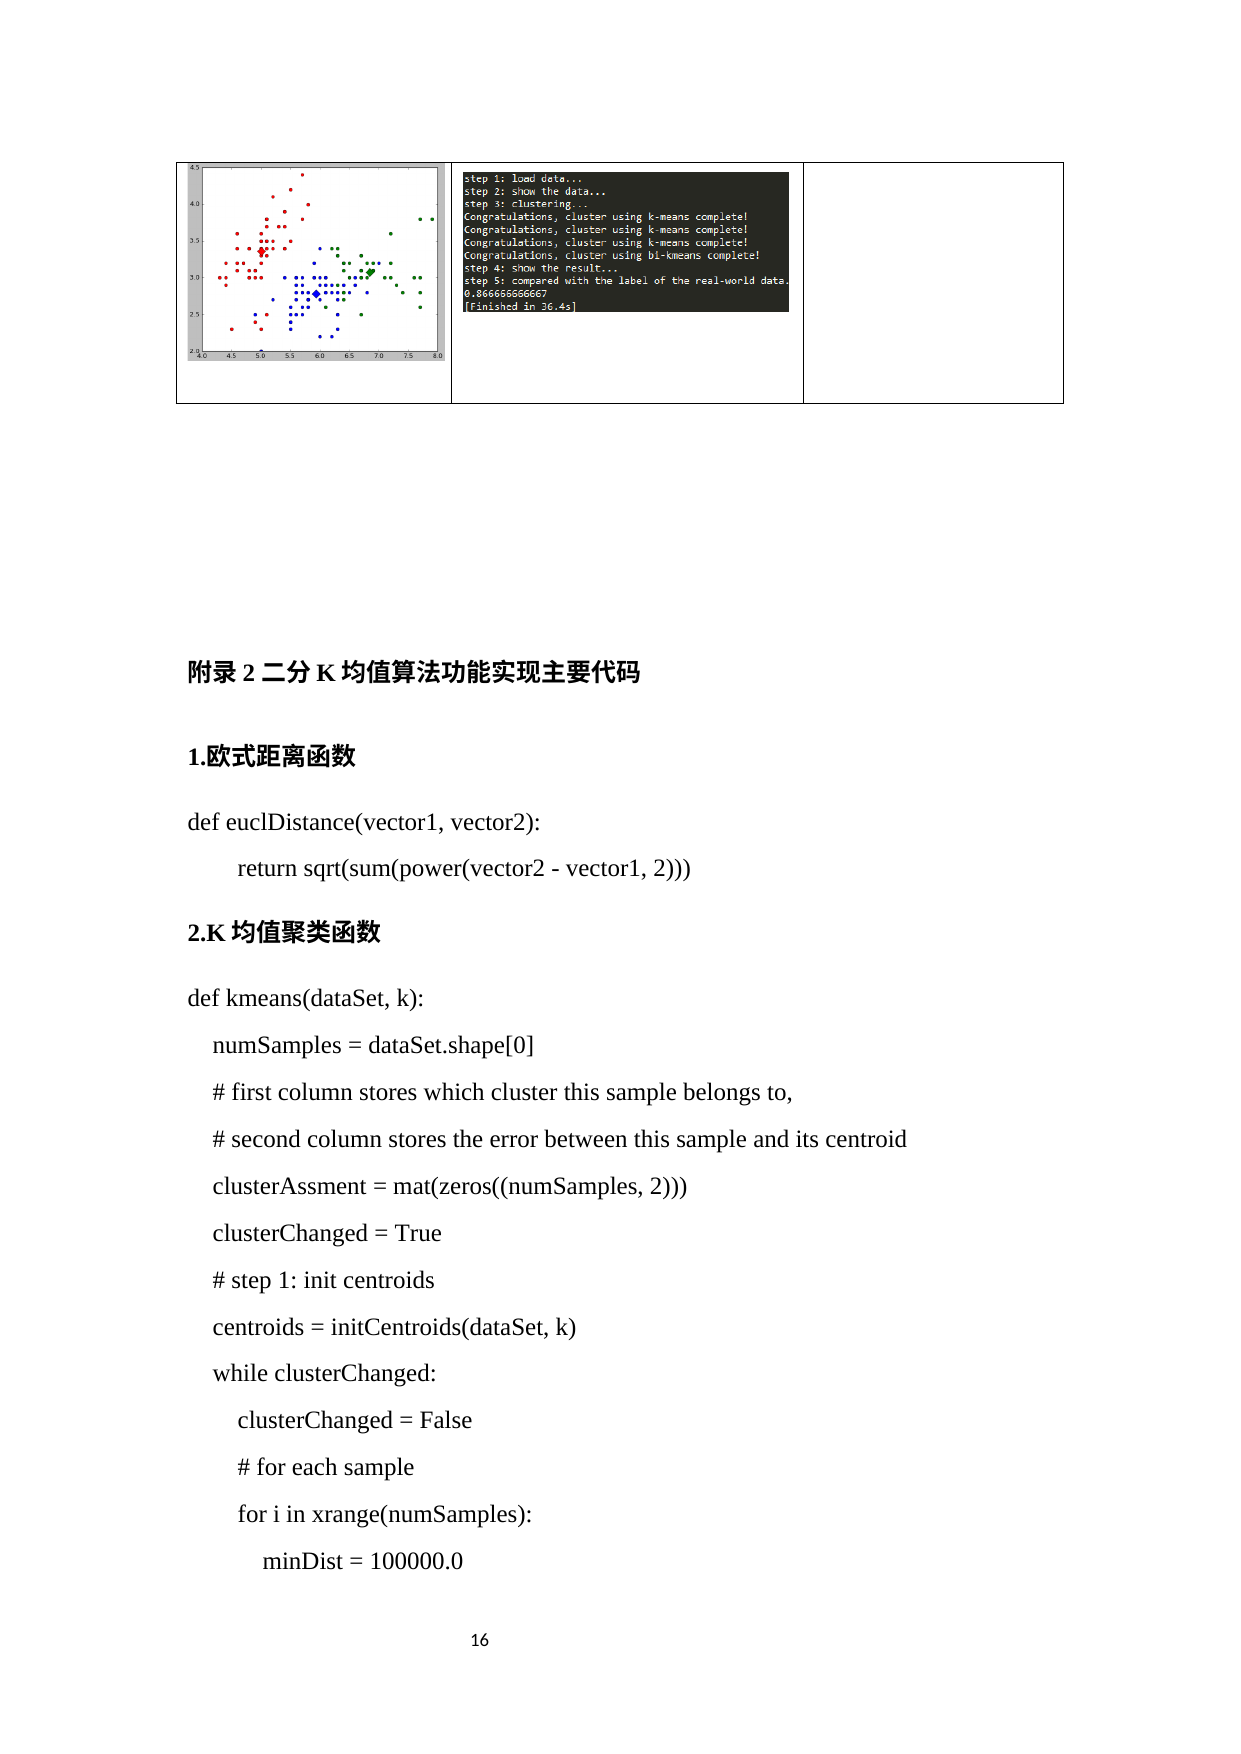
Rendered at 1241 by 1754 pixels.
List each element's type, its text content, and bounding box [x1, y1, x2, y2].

list def kmeans(dataSet, k): [187, 982, 1053, 1014]
subtitle 附录2 二分K均值算法功能实现主要代码 [187, 638, 1053, 703]
list for i in xrange(numSamples): [187, 1497, 1053, 1530]
list clusterChanged = False [187, 1403, 1053, 1436]
list numSamples = dataSet.shape[0] [187, 1028, 1053, 1061]
list centroids = initCentroids(dataSet, k) [187, 1310, 1053, 1342]
list def euclDistance(vector1, vector2): [187, 805, 1053, 837]
list # for each sample [187, 1450, 1053, 1483]
list clusterAssment = mat(zeros((numSamples, 2))) [187, 1169, 1053, 1202]
list # first column stores which cluster this sample belongs to, [187, 1075, 1053, 1108]
table_cell [452, 163, 803, 403]
list # step 1: init centroids [187, 1263, 1053, 1295]
picture [463, 172, 789, 312]
list 2.K均值聚类函数 [187, 898, 1053, 963]
list while clusterChanged: [187, 1357, 1053, 1389]
list 1.欧式距离函数 [187, 722, 1053, 787]
list minDist = 100000.0 [187, 1544, 1053, 1577]
list # second column stores the error between this sample and its centroid [187, 1122, 1053, 1155]
list return sqrt(sum(power(vector2 - vector1, 2))) [187, 852, 1053, 884]
list clusterChanged = True [187, 1216, 1053, 1248]
picture [187, 163, 445, 361]
table_cell [177, 163, 451, 403]
